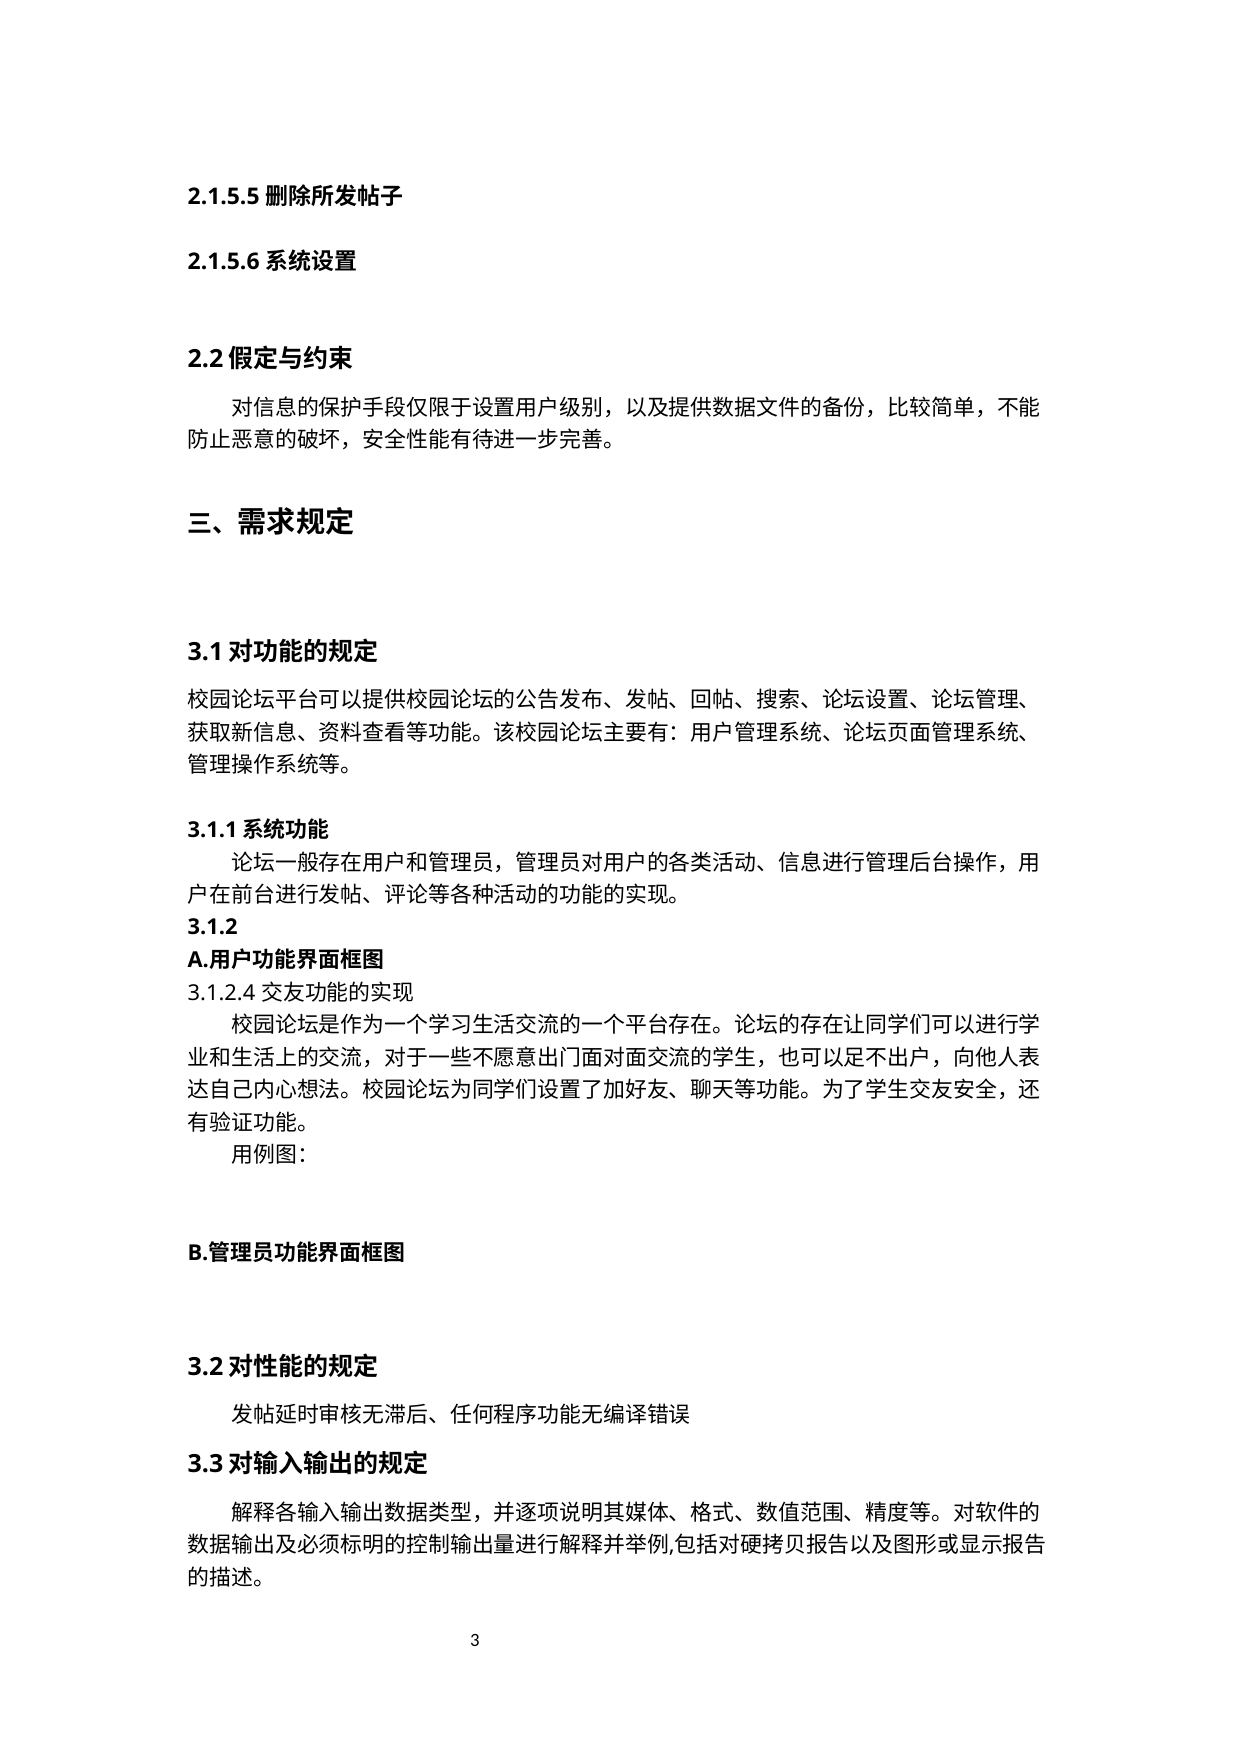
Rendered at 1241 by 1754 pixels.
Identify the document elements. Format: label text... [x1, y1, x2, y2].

list 3.1.2.4 交友功能的实现 [187, 974, 1053, 1007]
text A.用户功能界面框图 [187, 942, 1053, 974]
text 3.1.1系统功能 [187, 812, 1053, 844]
text 论坛一般存在用户和管理员，管理员对用户的各类活动、信息进行管理后台操作，用户在前台进行发帖、评论等各种活动的功能的实现。 [187, 844, 1053, 909]
text 2.2假定与约束 [187, 324, 1053, 389]
text 解释各输入输出数据类型，并逐项说明其媒体、格式、数值范围、精度等。对软件的数据输出及必须标明的控制输出量进行解释并举例,包括对硬拷贝报告以及图形或显示报告的描述。 [187, 1494, 1053, 1592]
list 校园论坛是作为一个学习生活交流的一个平台存在。论坛的存在让同学们可以进行学业和生活上的交流，对于一些不愿意出门面对面交流的学生，也可以足不出户，向他人表达自己内心想法。校园论坛为同学们设置了加好友、聊天等功能。为了学生交友安全，还有验证功能。 [187, 1007, 1053, 1137]
text 3.2对性能的规定 [187, 1332, 1053, 1397]
text 发帖延时审核无滞后、任何程序功能无编译错误 [187, 1397, 1053, 1429]
text 校园论坛平台可以提供校园论坛的公告发布、发帖、回帖、搜索、论坛设置、论坛管理、获取新信息、资料查看等功能。该校园论坛主要有：用户管理系统、论坛页面管理系统、管理操作系统等。 [187, 682, 1053, 779]
text 2.1.5.6 系统设置 [187, 227, 1053, 292]
text 对信息的保护手段仅限于设置用户级别，以及提供数据文件的备份，比较简单，不能防止恶意的破坏，安全性能有待进一步完善。 [187, 389, 1053, 454]
list 用例图： [187, 1137, 1053, 1169]
text 3.1对功能的规定 [187, 617, 1053, 682]
text 2.1.5.5 删除所发帖子 [187, 162, 1053, 227]
text 3.3对输入输出的规定 [187, 1429, 1053, 1494]
text B.管理员功能界面框图 [187, 1234, 1053, 1267]
text 3.1.2 [187, 909, 1053, 942]
list 需求规定 [187, 487, 1053, 552]
